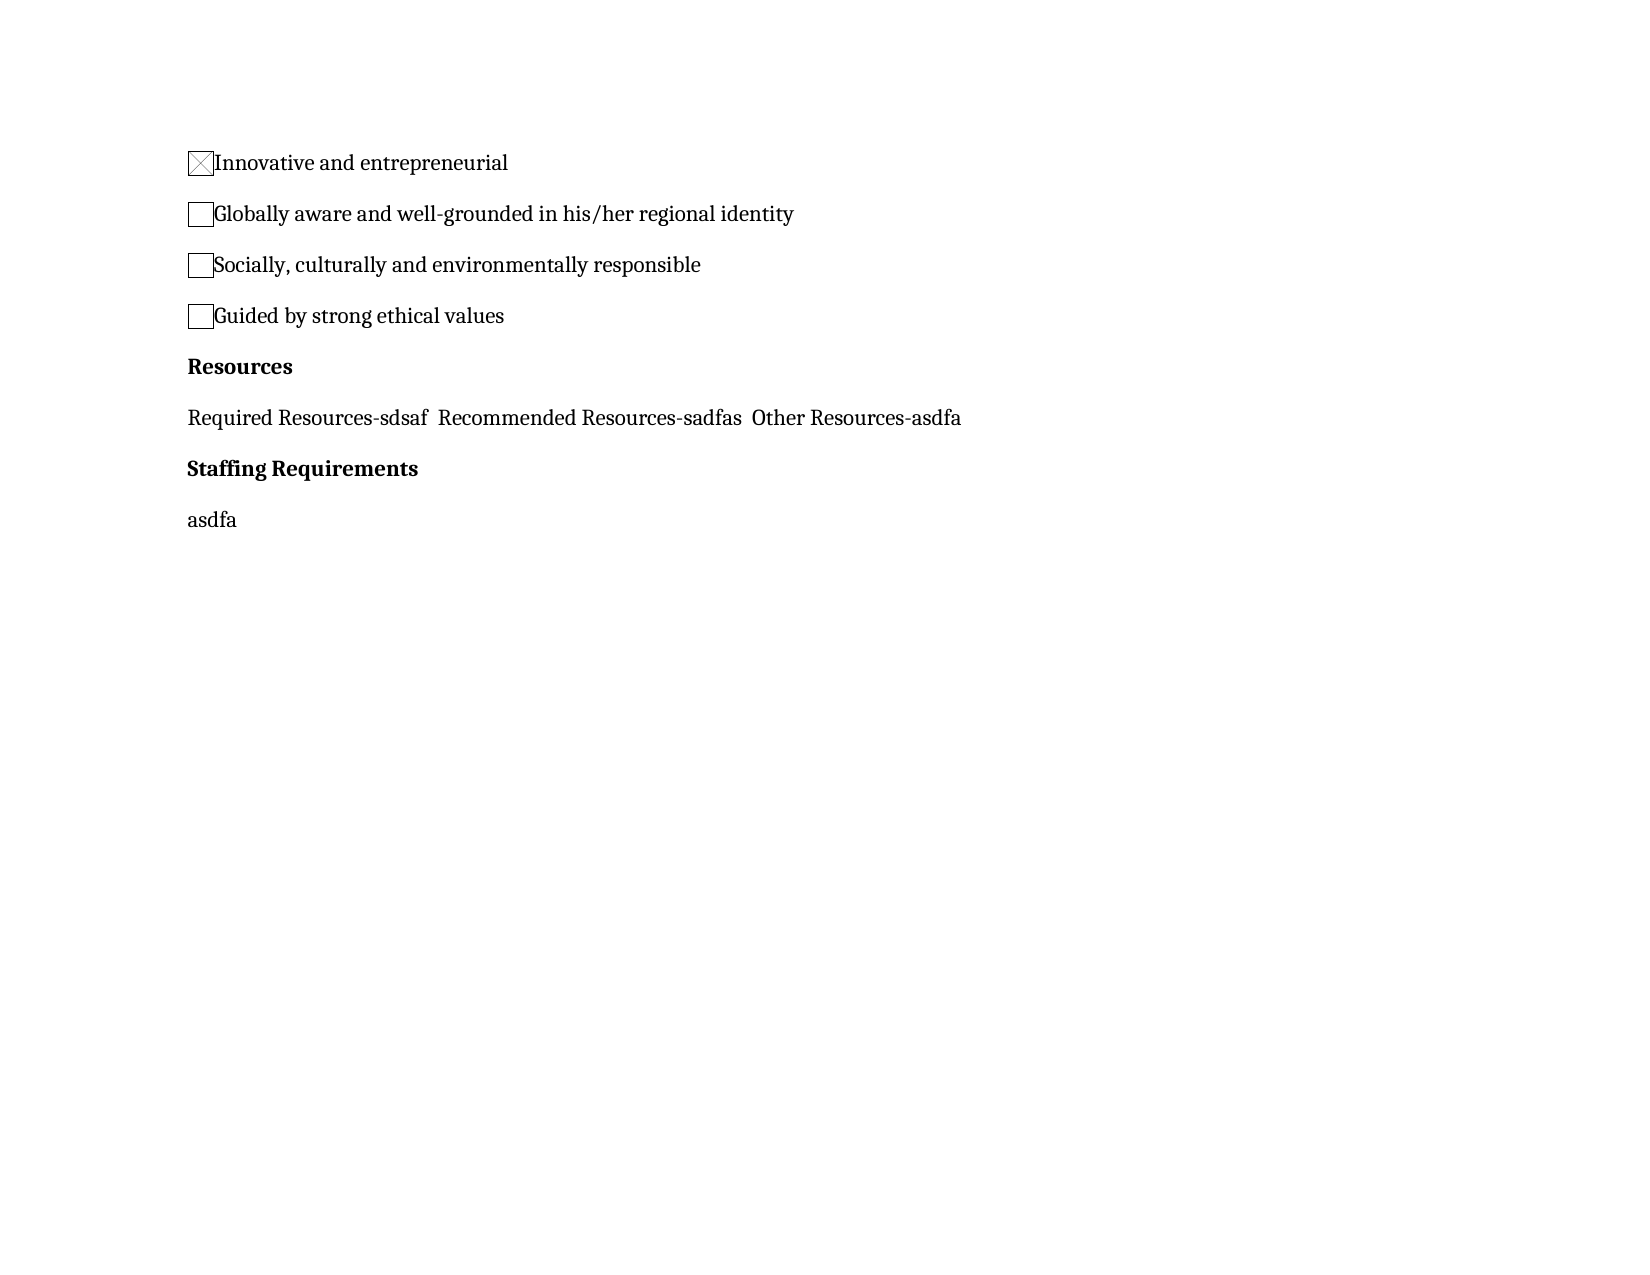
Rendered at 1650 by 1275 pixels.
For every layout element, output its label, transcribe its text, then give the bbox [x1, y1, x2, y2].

text Staffing Requirements [187, 456, 1462, 483]
text Required Resources-sdsaf Recommended Resources-sadfas Other Resources-asdfa [187, 405, 1462, 432]
text Guided by strong ethical values [187, 303, 1462, 329]
text Resources [187, 354, 1462, 381]
text Globally aware and well-grounded in his/her regional identity [187, 201, 1462, 227]
text Socially, culturally and environmentally responsible [187, 252, 1462, 278]
text asdfa [187, 507, 1462, 534]
text Innovative and entrepreneurial [213, 150, 1462, 176]
